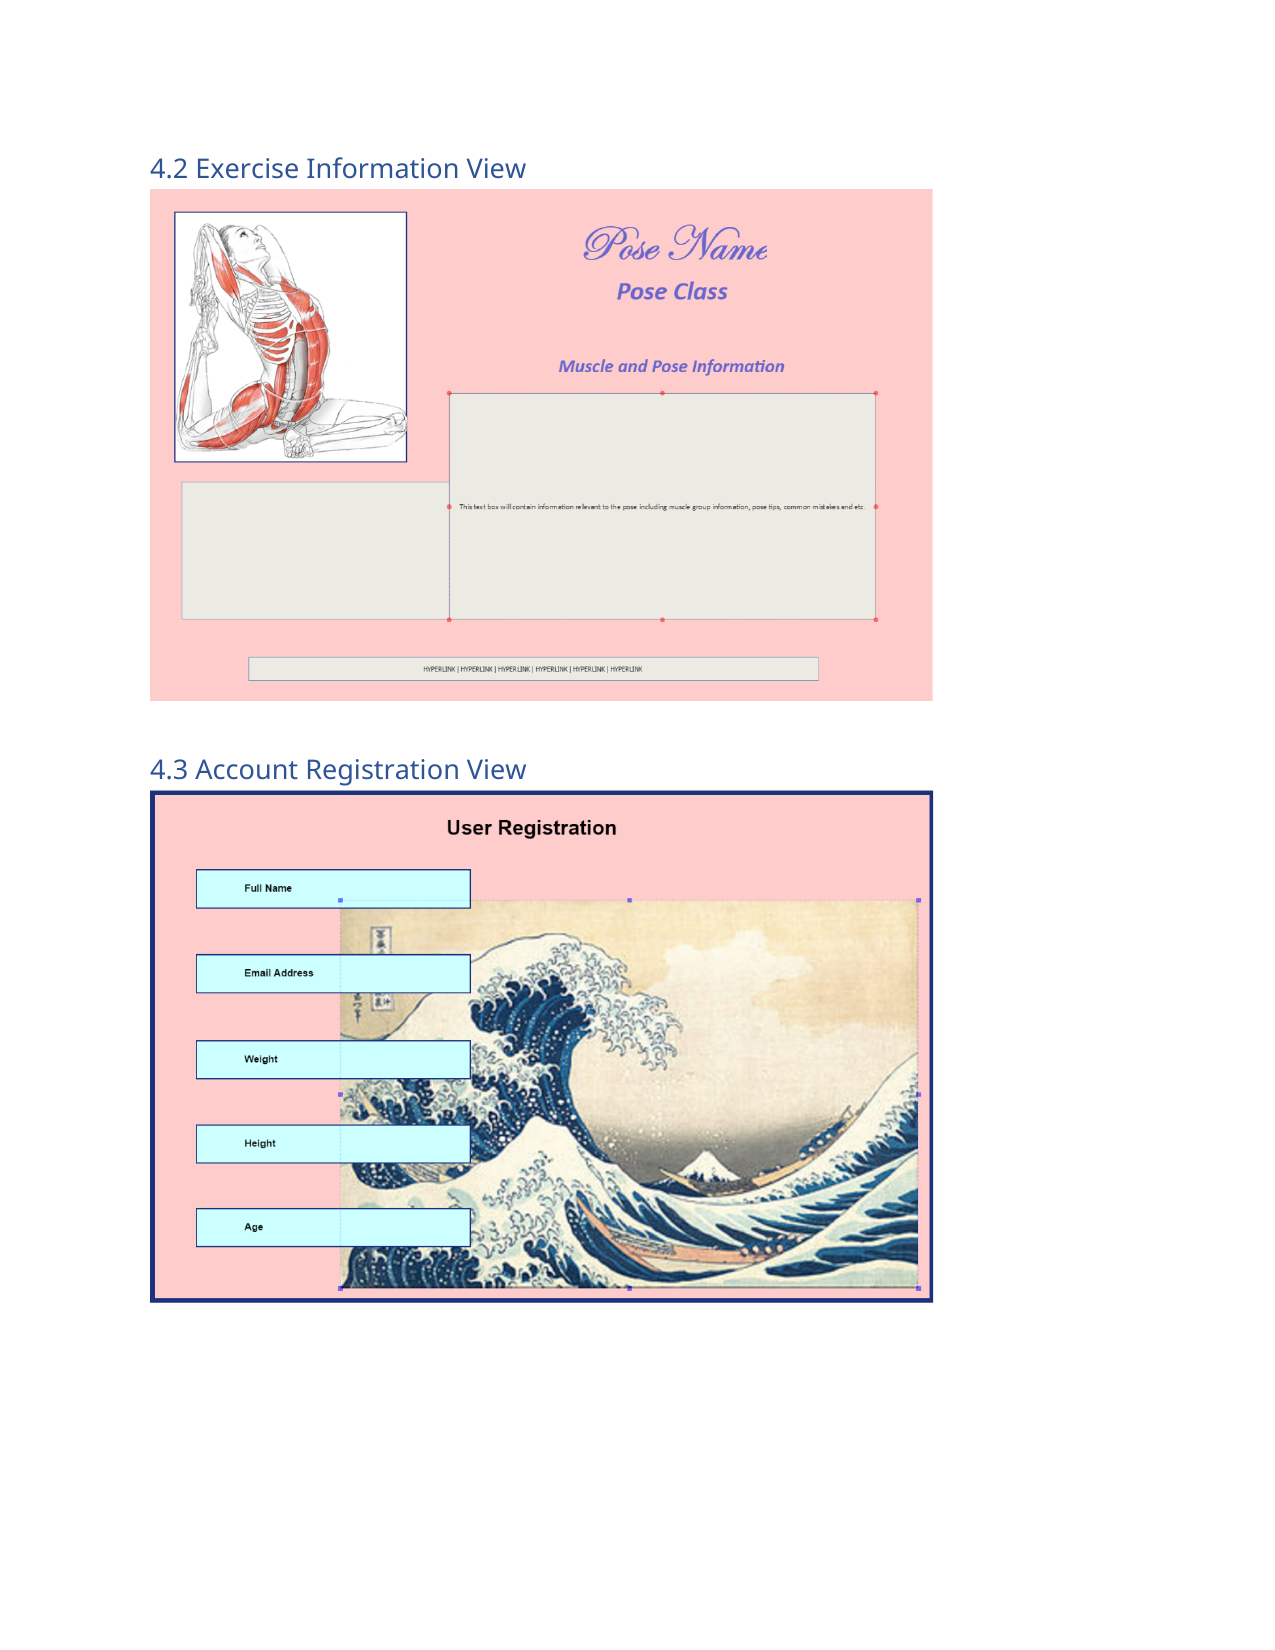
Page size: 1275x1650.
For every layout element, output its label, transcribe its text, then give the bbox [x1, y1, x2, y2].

picture [150, 790, 934, 1303]
picture [150, 189, 933, 701]
